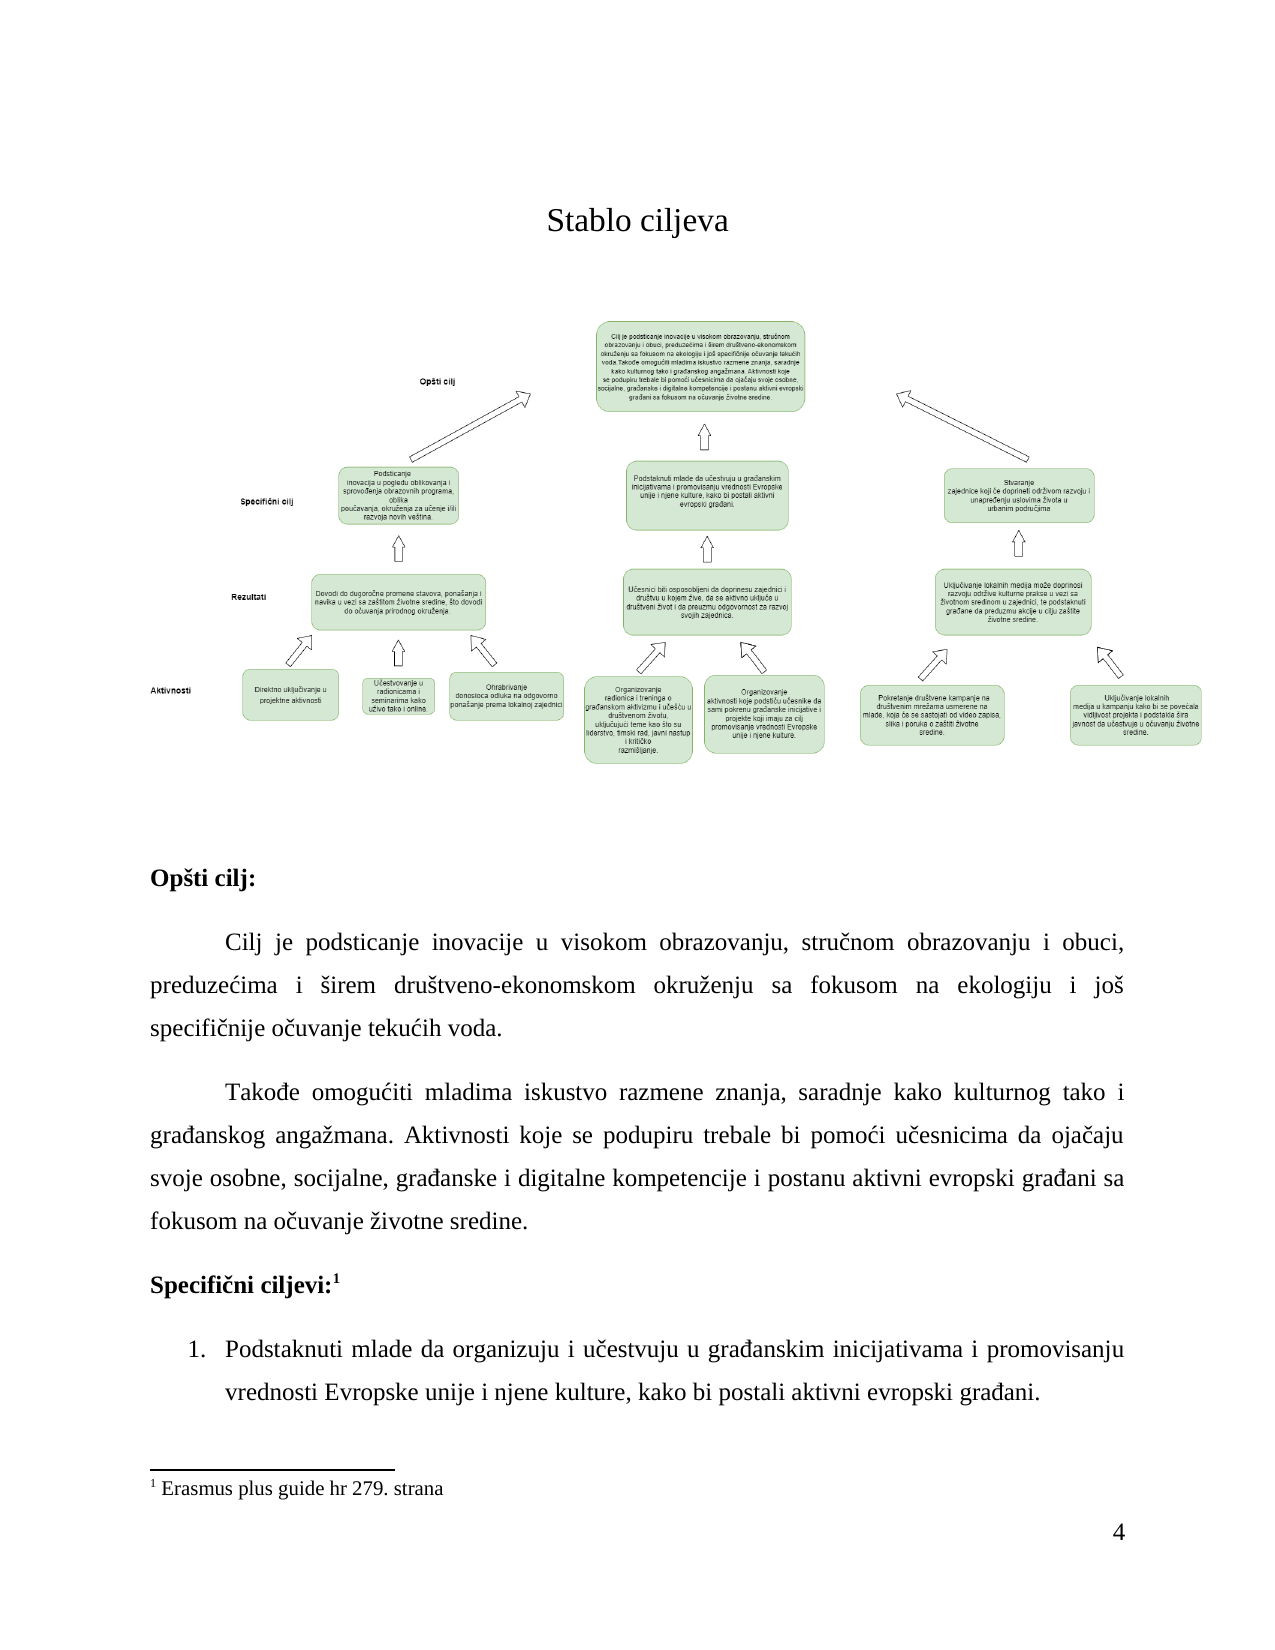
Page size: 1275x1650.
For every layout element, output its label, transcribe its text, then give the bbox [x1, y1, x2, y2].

text Cilj je podsticanje inovacije u visokom obrazovanju, stručnom obrazovanju i obuci, preduzećima i širem društveno-ekonomskom okruženju sa fokusom na ekologiju i još specifičnije očuvanje tekućih voda. [150, 927, 1125, 1042]
picture [150, 321, 1202, 764]
text Specifični ciljevi: [150, 1270, 1125, 1299]
list Podstaknuti mlade da organizuju i učestvuju u građanskim inicijativama i promovisanju vrednosti Evropske unije i njene kulture, kako bi postali aktivni evropski građani. [187, 1334, 1125, 1406]
subtitle Stablo ciljeva [150, 200, 1125, 238]
text Opšti cilj: [150, 863, 1125, 892]
text Takođe omogućiti mladima iskustvo razmene znanja, saradnje kako kulturnog tako i građanskog angažmana. Aktivnosti koje se podupiru trebale bi pomoći učesnicima da ojačaju svoje osobne, socijalne, građanske i digitalne kompetencije i postanu aktivni evropski građani sa fokusom na očuvanje životne sredine. [150, 1077, 1125, 1235]
